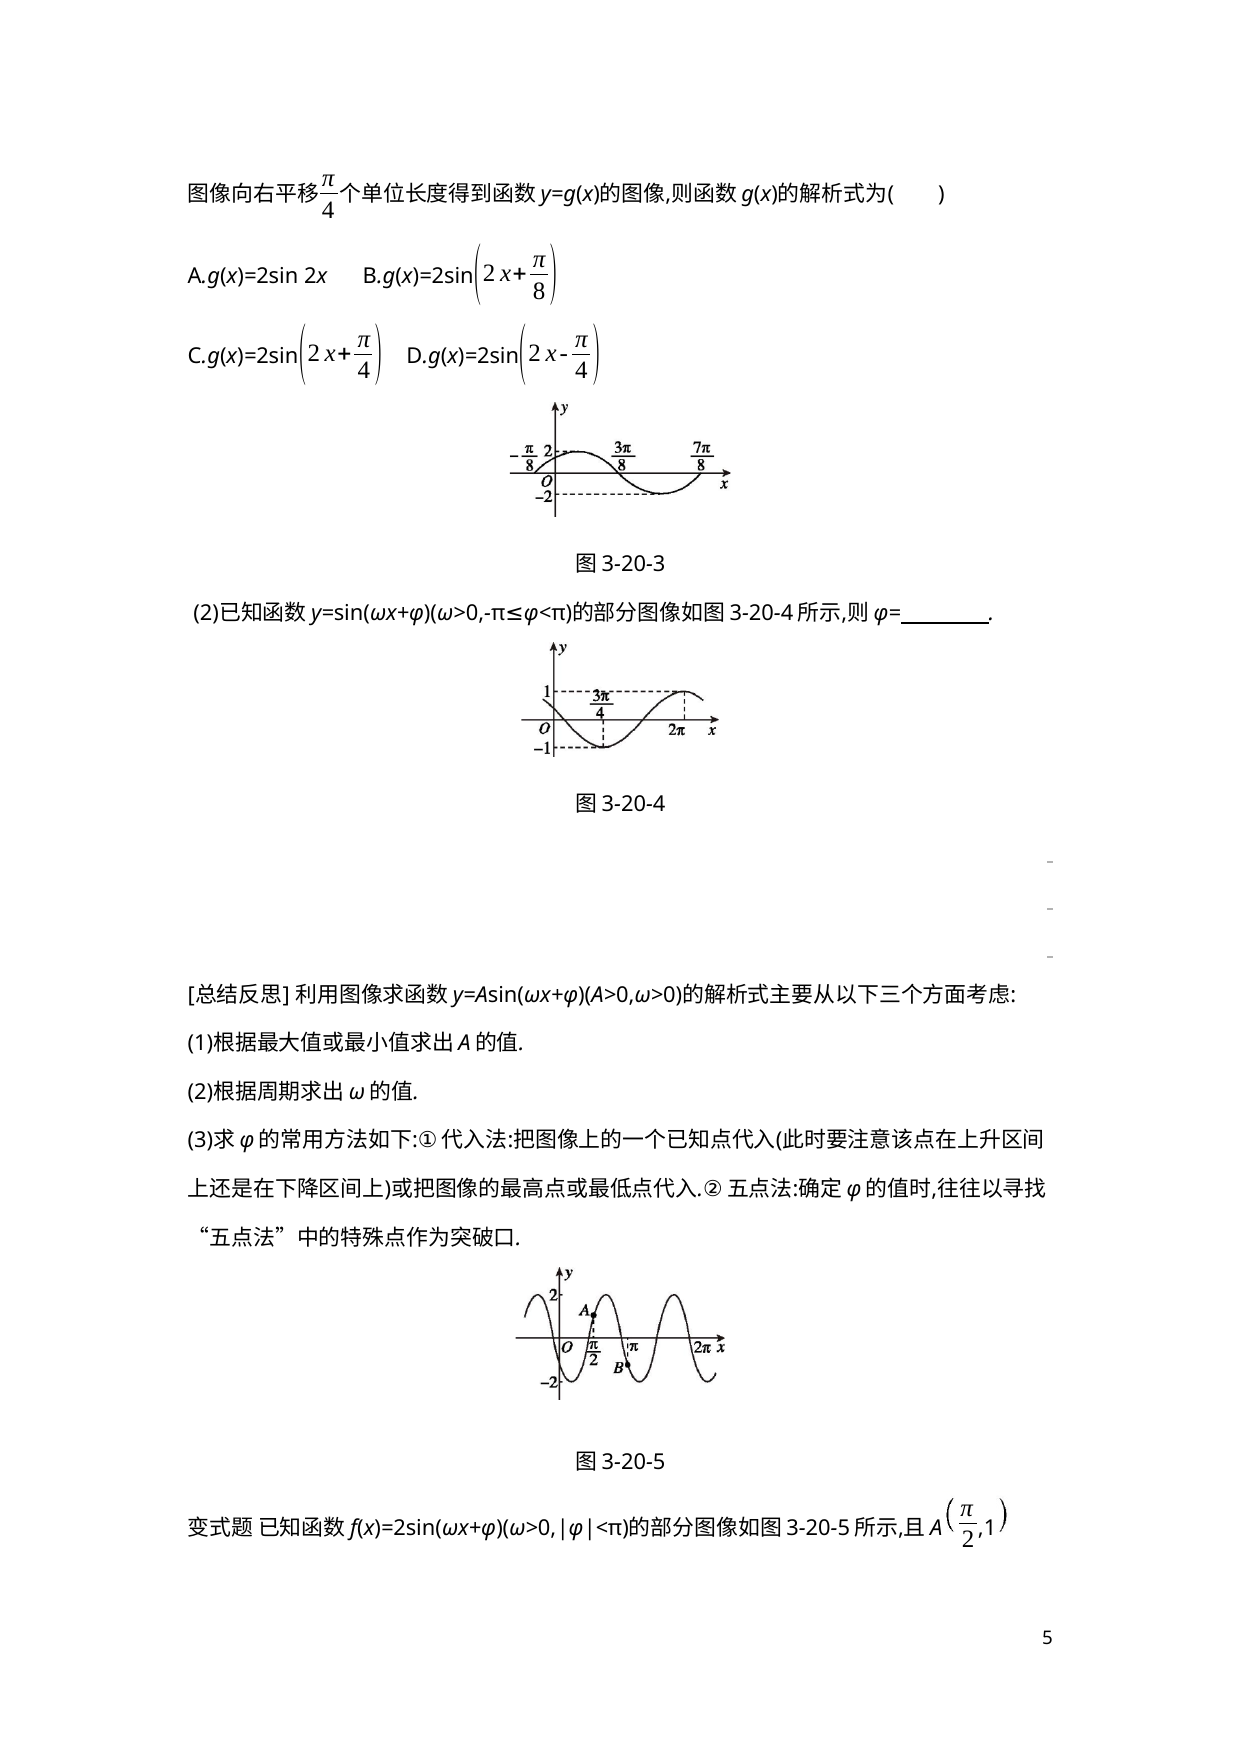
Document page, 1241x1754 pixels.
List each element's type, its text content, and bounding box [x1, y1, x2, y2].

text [187, 1492, 1053, 1557]
picture [521, 642, 719, 757]
picture [515, 1267, 725, 1400]
text [总结反思] 利用图像求函数y=Asin(ωx+φ)(A>0,ω>0)的解析式主要从以下三个方面考虑: [187, 977, 1053, 1009]
text (2)根据周期求出ω的值. [187, 1073, 1053, 1106]
text A.g(x)=2sin 2x B.g(x)=2sin [187, 243, 1053, 308]
picture [996, 1491, 1012, 1536]
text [187, 162, 1053, 227]
text 图3-20-5 [187, 1443, 1053, 1476]
text (2)已知函数y=sin(ωx+φ)(ω>0,-π≤φ<π)的部分图像如图3-20-4所示,则φ= . [187, 594, 1053, 627]
picture [509, 402, 731, 517]
text 图3-20-4 [187, 786, 1053, 819]
text (1)根据最大值或最小值求出A的值. [187, 1025, 1053, 1057]
text C.g(x)=2sin D.g(x)=2sin [187, 323, 1053, 388]
text (3)求φ的常用方法如下:①代入法:把图像上的一个已知点代入(此时要注意该点在上升区间上还是在下降区间上)或把图像的最高点或最低点代入.②五点法:确定φ的值时,往往以寻找“五点法”中的特殊点作为突破口. [187, 1122, 1053, 1252]
text 图3-20-3 [187, 546, 1053, 578]
picture [942, 1491, 958, 1536]
